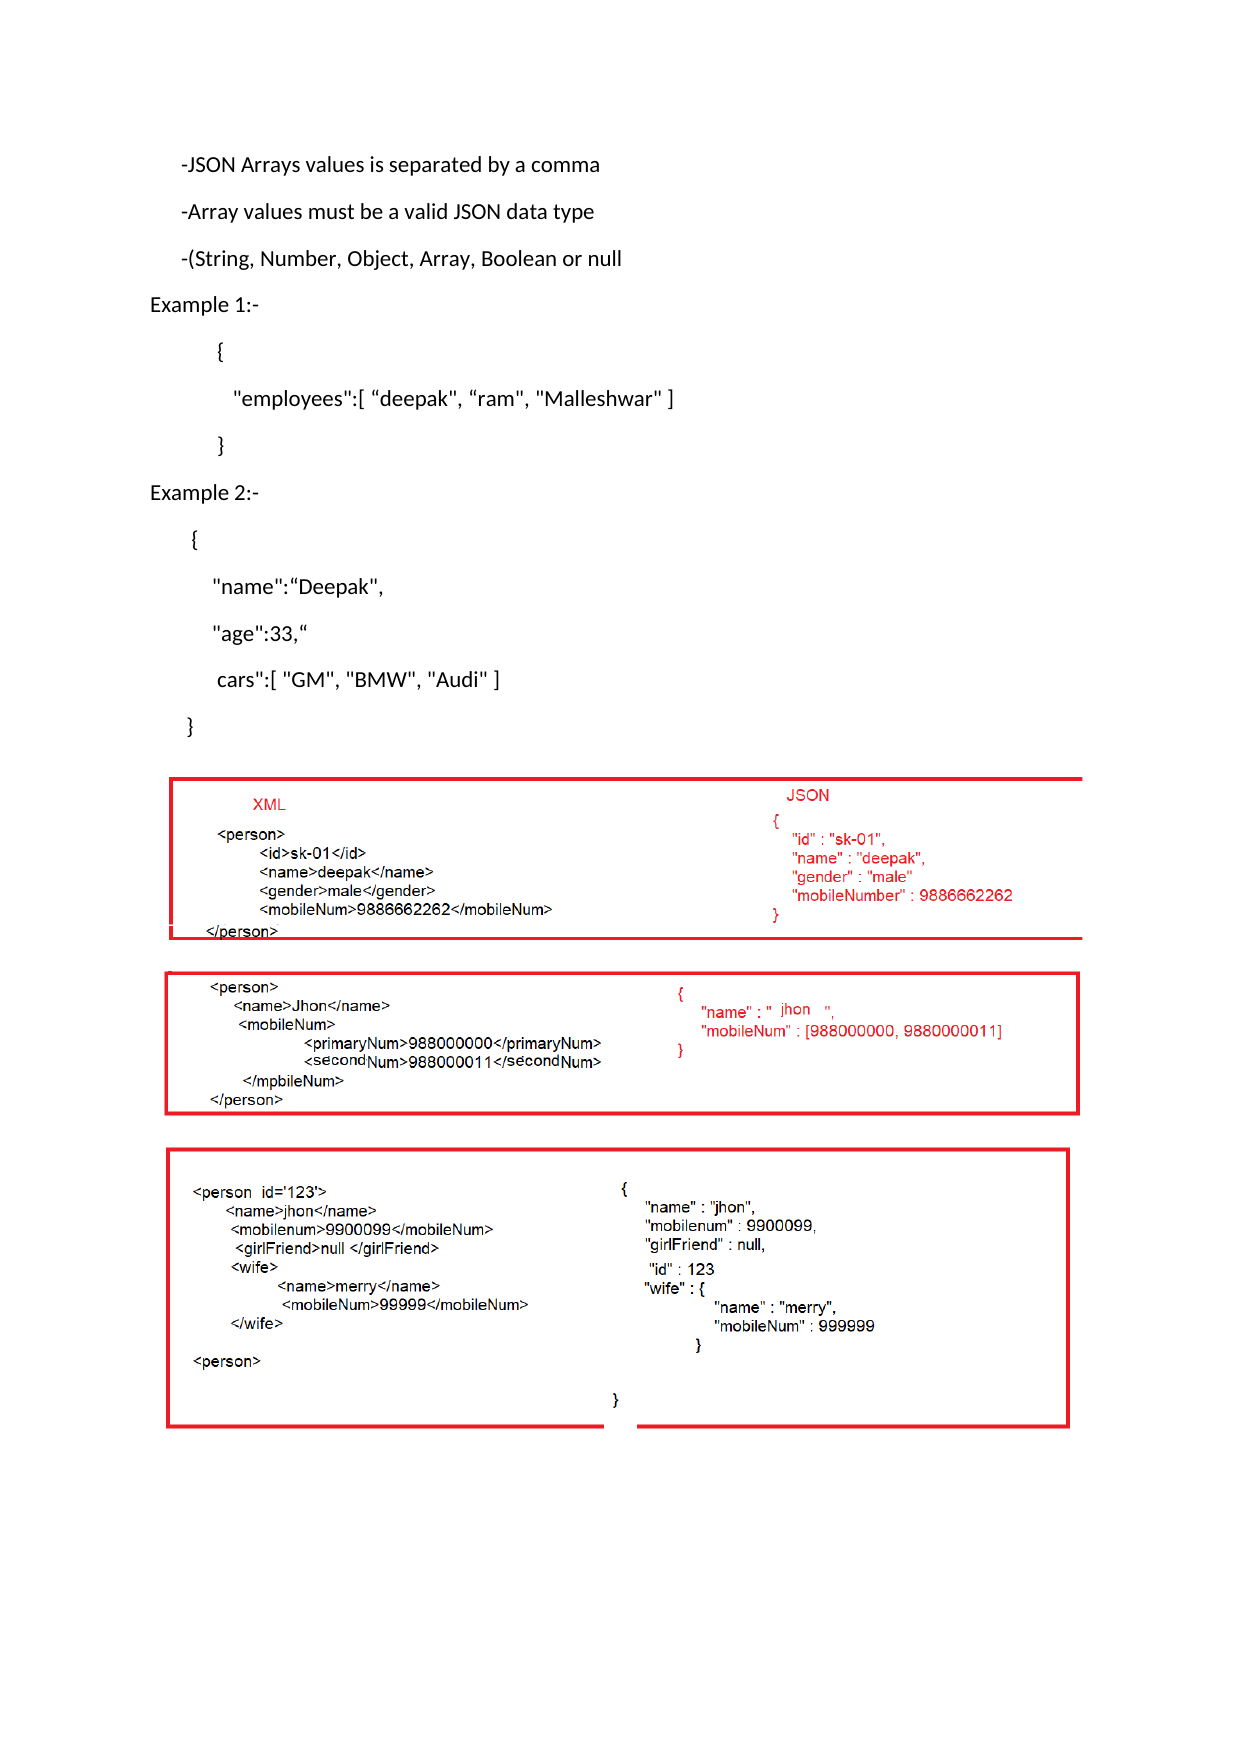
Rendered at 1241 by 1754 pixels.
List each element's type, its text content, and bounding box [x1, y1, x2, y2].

text "employees":[ “deepak", “ram", "Malleshwar" ] [150, 384, 1090, 412]
text cars":[ "GM", "BMW", "Audi" ] [150, 666, 1090, 694]
text -JSON Arrays values is separated by a comma [150, 150, 1090, 178]
text } [150, 712, 1090, 741]
text "age":33,“ [150, 619, 1090, 647]
text "name":“Deepak", [150, 572, 1090, 600]
text Example 1:- [150, 291, 1090, 319]
picture [150, 759, 1083, 1432]
text { [150, 525, 1090, 553]
text Example 2:- [150, 478, 1090, 506]
text } [150, 431, 1090, 459]
text -(String, Number, Object, Array, Boolean or null [150, 244, 1090, 272]
text -Array values must be a valid JSON data type [150, 197, 1090, 225]
text { [150, 337, 1090, 366]
